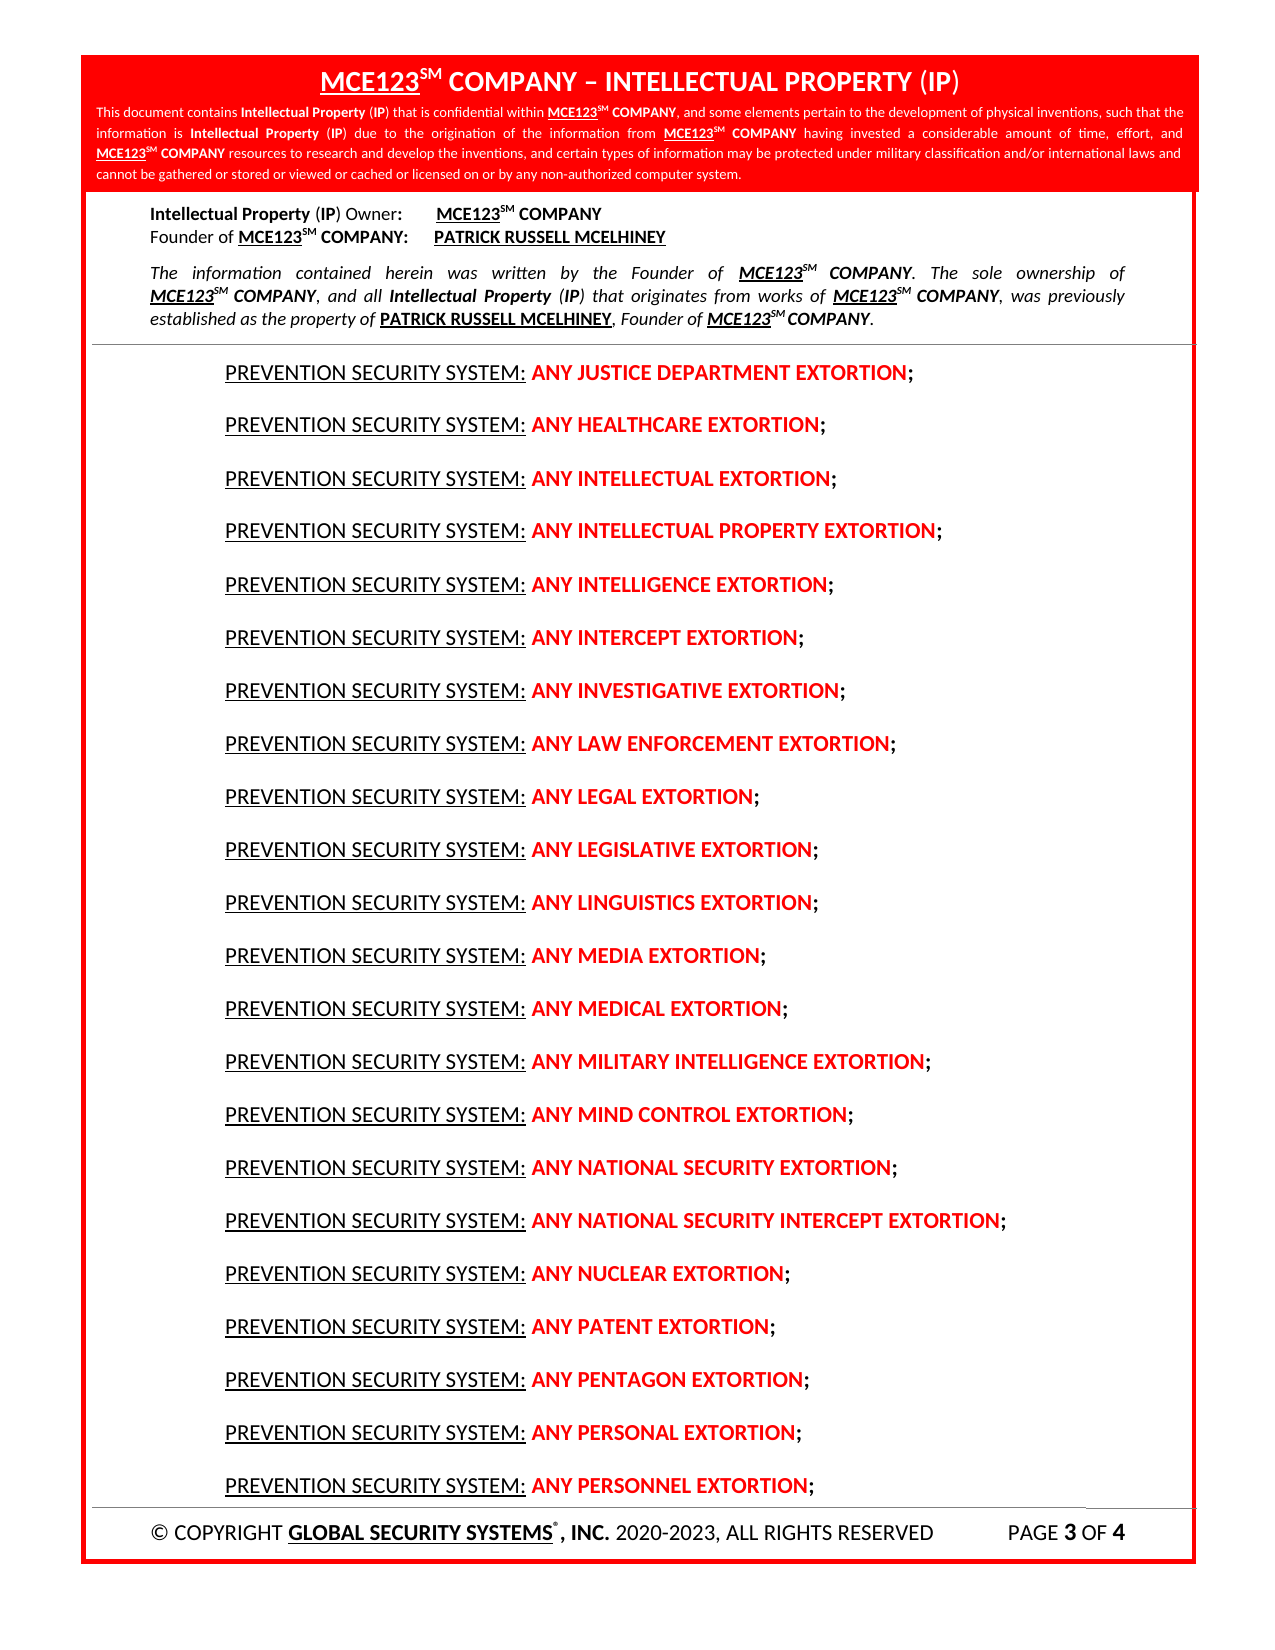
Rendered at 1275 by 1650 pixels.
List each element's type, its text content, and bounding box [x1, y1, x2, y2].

text PREVENTION SECURITY SYSTEM: ANY INTELLECTUAL PROPERTY EXTORTION; [187, 517, 1125, 545]
text PREVENTION SECURITY SYSTEM: ANY MIND CONTROL EXTORTION; [187, 1100, 1125, 1128]
text PREVENTION SECURITY SYSTEM: ANY INVESTIGATIVE EXTORTION; [187, 676, 1125, 704]
text PREVENTION SECURITY SYSTEM: ANY JUSTICE DEPARTMENT EXTORTION; [187, 358, 1125, 386]
text PREVENTION SECURITY SYSTEM: ANY LAW ENFORCEMENT EXTORTION; [187, 729, 1125, 757]
text PREVENTION SECURITY SYSTEM: ANY PENTAGON EXTORTION; [187, 1365, 1125, 1393]
text PREVENTION SECURITY SYSTEM: ANY NUCLEAR EXTORTION; [187, 1259, 1125, 1287]
text PREVENTION SECURITY SYSTEM: ANY INTELLECTUAL EXTORTION; [187, 464, 1125, 492]
text PREVENTION SECURITY SYSTEM: ANY MILITARY INTELLIGENCE EXTORTION; [187, 1047, 1125, 1075]
text PREVENTION SECURITY SYSTEM: ANY LEGAL EXTORTION; [187, 782, 1125, 810]
text PREVENTION SECURITY SYSTEM: ANY LEGISLATIVE EXTORTION; [187, 835, 1125, 863]
text PREVENTION SECURITY SYSTEM: ANY PATENT EXTORTION; [187, 1312, 1125, 1340]
text PREVENTION SECURITY SYSTEM: ANY PERSONAL EXTORTION; [187, 1418, 1125, 1446]
text PREVENTION SECURITY SYSTEM: ANY NATIONAL SECURITY INTERCEPT EXTORTION; [187, 1206, 1125, 1234]
text PREVENTION SECURITY SYSTEM: ANY NATIONAL SECURITY EXTORTION; [187, 1153, 1125, 1181]
text PREVENTION SECURITY SYSTEM: ANY PERSONNEL EXTORTION; [187, 1471, 1125, 1499]
text PREVENTION SECURITY SYSTEM: ANY MEDICAL EXTORTION; [187, 994, 1125, 1022]
text PREVENTION SECURITY SYSTEM: ANY HEALTHCARE EXTORTION; [187, 411, 1125, 439]
text PREVENTION SECURITY SYSTEM: ANY INTELLIGENCE EXTORTION; [187, 570, 1125, 598]
text PREVENTION SECURITY SYSTEM: ANY INTERCEPT EXTORTION; [187, 623, 1125, 651]
text PREVENTION SECURITY SYSTEM: ANY LINGUISTICS EXTORTION; [187, 888, 1125, 916]
text PREVENTION SECURITY SYSTEM: ANY MEDIA EXTORTION; [187, 941, 1125, 969]
